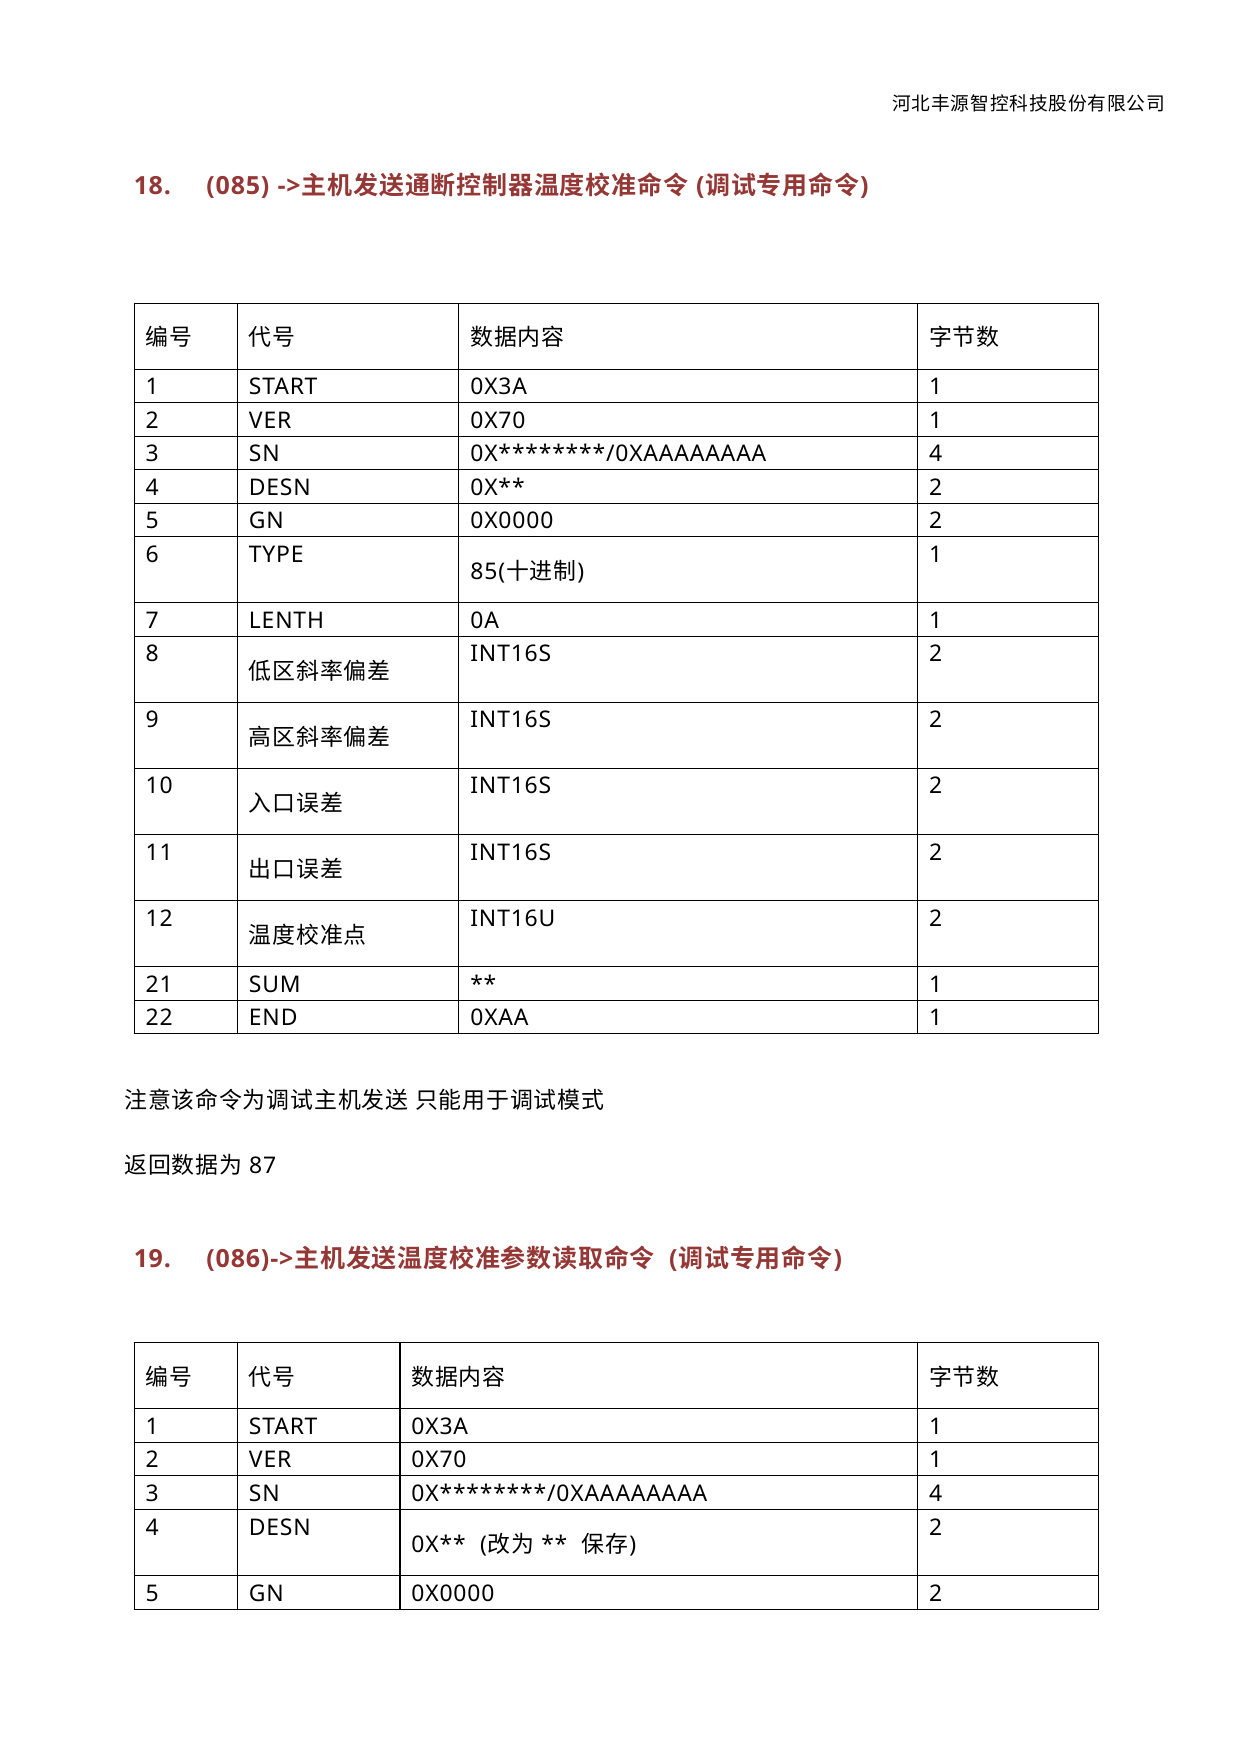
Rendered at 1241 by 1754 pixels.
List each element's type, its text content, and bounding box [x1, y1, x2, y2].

text 注意该命令为调试主机发送 只能用于调试模式 [75, 1067, 1165, 1132]
table_cell 11 [135, 835, 237, 900]
table_header 编号 [135, 1343, 237, 1408]
table_cell 出口误差 [238, 835, 458, 900]
table_cell 2 [918, 637, 1098, 702]
table_cell 0X3A [459, 370, 917, 402]
table_cell START [238, 370, 458, 402]
table_cell 8 [135, 637, 237, 702]
table_cell 2 [918, 1510, 1098, 1575]
table_cell SUM [238, 967, 458, 999]
table_cell 0X0000 [459, 504, 917, 536]
table_cell 5 [135, 1576, 237, 1608]
table_cell 温度校准点 [238, 901, 458, 966]
table_header 字节数 [918, 1343, 1098, 1408]
table_cell 0X** (改为 ** 保存) [401, 1510, 917, 1575]
text 返回数据为 87 [75, 1132, 1165, 1197]
table_header 字节数 [918, 304, 1098, 368]
table_cell 0A [459, 603, 917, 636]
table_cell 2 [918, 470, 1098, 503]
subtitle (085) ->主机发送通断控制器温度校准命令 (调试专用命令) [133, 151, 1041, 216]
table_cell INT16S [459, 637, 917, 702]
table_cell ** [459, 967, 917, 999]
table_cell END [238, 1001, 458, 1033]
table_cell GN [238, 504, 458, 536]
table_cell 0X********/0XAAAAAAAA [459, 437, 917, 469]
table_cell 0X70 [459, 403, 917, 436]
table_cell INT16S [459, 835, 917, 900]
table_cell 4 [918, 437, 1098, 469]
table_cell LENTH [238, 603, 458, 636]
table_cell 1 [135, 1409, 237, 1442]
table_cell 10 [135, 769, 237, 834]
table_cell 12 [135, 901, 237, 966]
table_cell 1 [918, 603, 1098, 636]
table_cell 2 [918, 1576, 1098, 1608]
table_cell 1 [918, 370, 1098, 402]
table_cell 0X0000 [401, 1576, 917, 1608]
table_cell 85(十进制) [459, 537, 917, 602]
table_cell 2 [918, 703, 1098, 768]
table_cell DESN [238, 470, 458, 503]
table_cell SN [238, 1476, 399, 1509]
table_cell 1 [918, 1443, 1098, 1475]
table_cell VER [238, 1443, 399, 1475]
table_header 编号 [135, 304, 237, 368]
table_cell VER [238, 403, 458, 436]
table_cell INT16U [459, 901, 917, 966]
table_header 代号 [238, 1343, 399, 1408]
subtitle (086)->主机发送温度校准参数读取命令 (调试专用命令) [133, 1224, 1041, 1289]
table_cell GN [238, 1576, 399, 1608]
table_cell 0XAA [459, 1001, 917, 1033]
table_cell 4 [135, 1510, 237, 1575]
table_cell 3 [135, 437, 237, 469]
table_cell 9 [135, 703, 237, 768]
table_cell 7 [135, 603, 237, 636]
table_cell 1 [918, 1001, 1098, 1033]
table_cell 0X********/0XAAAAAAAA [401, 1476, 917, 1509]
table_cell 4 [918, 1476, 1098, 1509]
table_cell 1 [918, 403, 1098, 436]
table_cell 5 [135, 504, 237, 536]
table_cell SN [238, 437, 458, 469]
table_cell 2 [135, 403, 237, 436]
table_cell INT16S [459, 769, 917, 834]
table_cell 2 [918, 901, 1098, 966]
table_header 数据内容 [459, 304, 917, 368]
table_cell 2 [918, 769, 1098, 834]
table_cell 2 [135, 1443, 237, 1475]
table_cell 0X** [459, 470, 917, 503]
table_cell 1 [918, 967, 1098, 999]
table_cell DESN [238, 1510, 399, 1575]
table_cell 2 [918, 835, 1098, 900]
table_cell 22 [135, 1001, 237, 1033]
table_header 代号 [238, 304, 458, 368]
table_cell TYPE [238, 537, 458, 602]
table_cell 高区斜率偏差 [238, 703, 458, 768]
table_cell 入口误差 [238, 769, 458, 834]
table_cell 3 [135, 1476, 237, 1509]
table_cell 低区斜率偏差 [238, 637, 458, 702]
table_cell 1 [918, 537, 1098, 602]
table_cell START [238, 1409, 399, 1442]
table_cell INT16S [459, 703, 917, 768]
table_cell 1 [918, 1409, 1098, 1442]
table_cell 1 [135, 370, 237, 402]
table_header 数据内容 [401, 1343, 917, 1408]
table_cell 0X3A [401, 1409, 917, 1442]
table_cell 6 [135, 537, 237, 602]
table_cell 0X70 [401, 1443, 917, 1475]
table_cell 21 [135, 967, 237, 999]
table_cell 4 [135, 470, 237, 503]
table_cell 2 [918, 504, 1098, 536]
